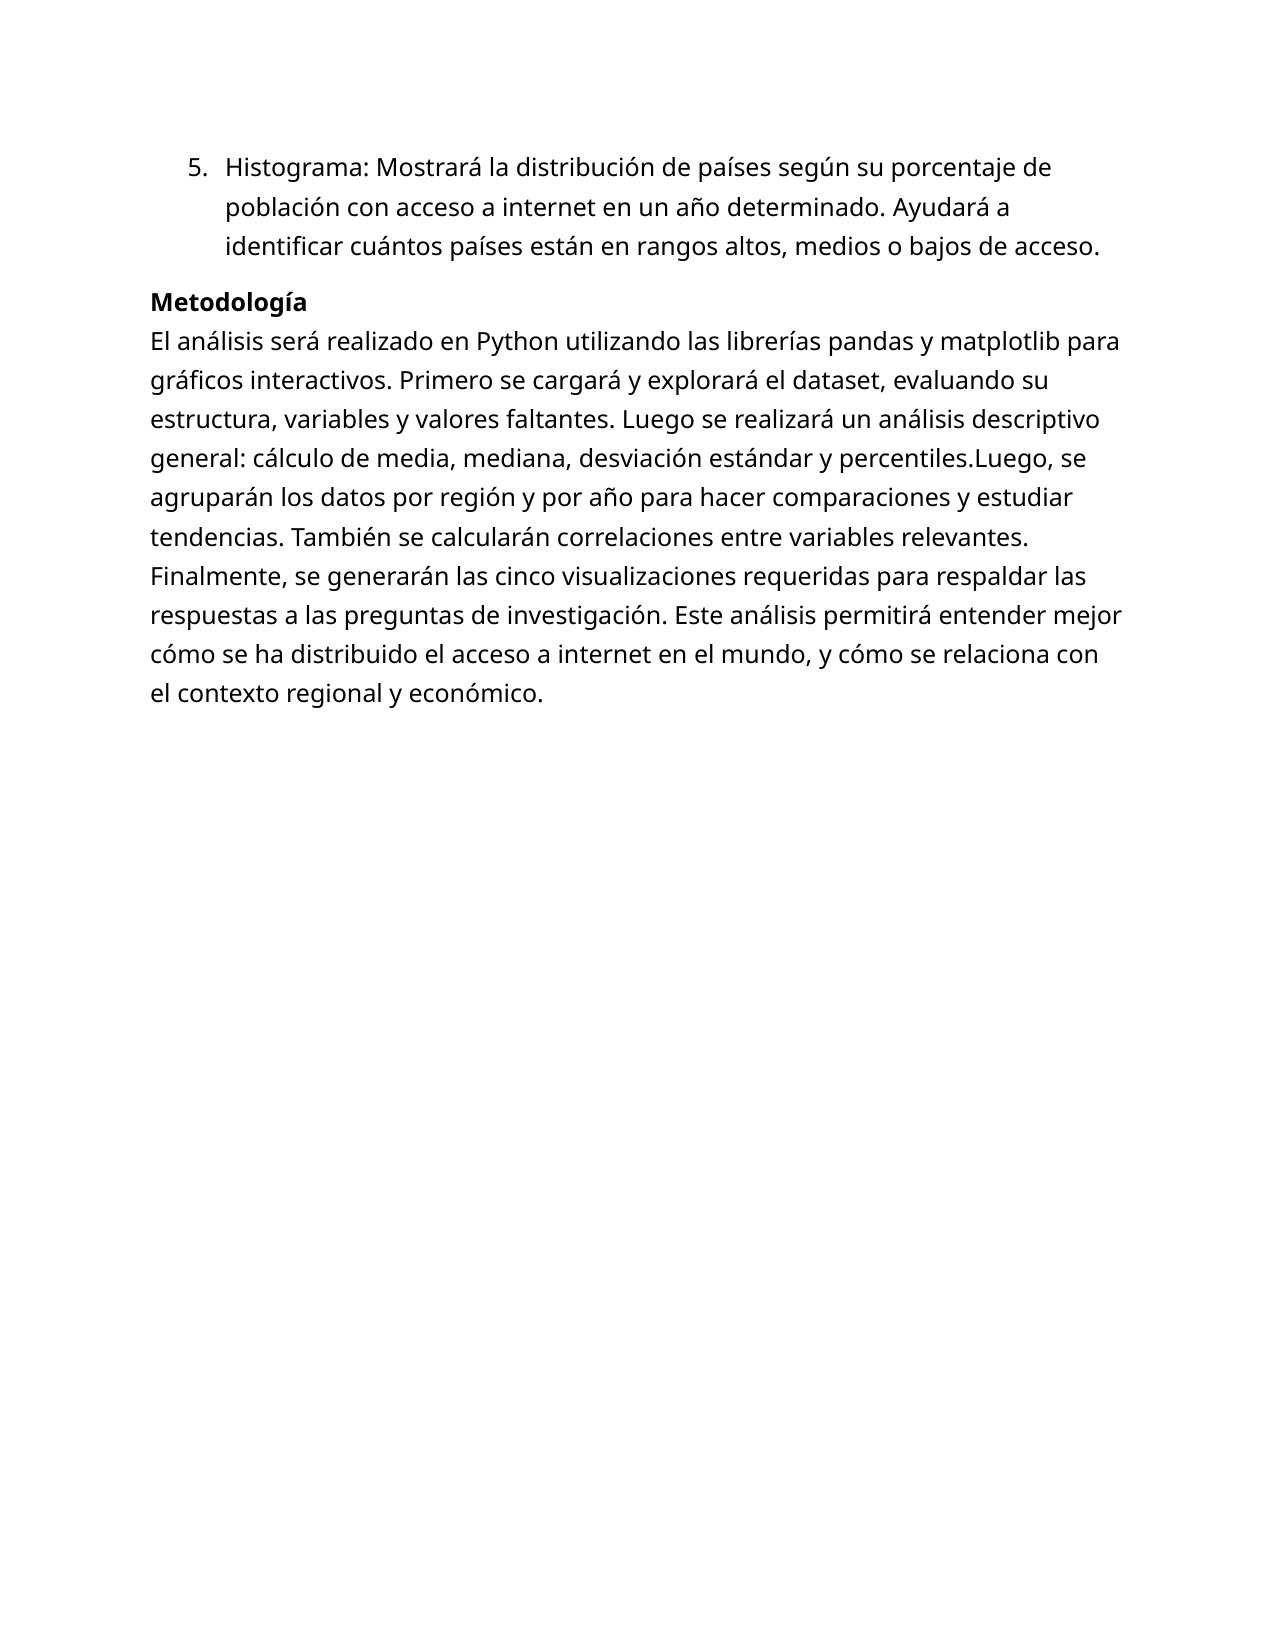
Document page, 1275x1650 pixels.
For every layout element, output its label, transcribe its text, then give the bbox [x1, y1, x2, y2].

text Metodología El análisis será realizado en Python utilizando las librerías pandas y matplotlib para gráficos interactivos. Primero se cargará y explorará el dataset, evaluando su estructura, variables y valores faltantes. Luego se realizará un análisis descriptivo general: cálculo de media, mediana, desviación estándar y percentiles.Luego, se agruparán los datos por región y por año para hacer comparaciones y estudiar tendencias. También se calcularán correlaciones entre variables relevantes. Finalmente, se generarán las cinco visualizaciones requeridas para respaldar las respuestas a las preguntas de investigación. Este análisis permitirá entender mejor cómo se ha distribuido el acceso a internet en el mundo, y cómo se relaciona con el contexto regional y económico. [150, 284, 1125, 710]
list Histograma: Mostrará la distribución de países según su porcentaje de población con acceso a internet en un año determinado. Ayudará a identificar cuántos países están en rangos altos, medios o bajos de acceso. [187, 150, 1125, 262]
